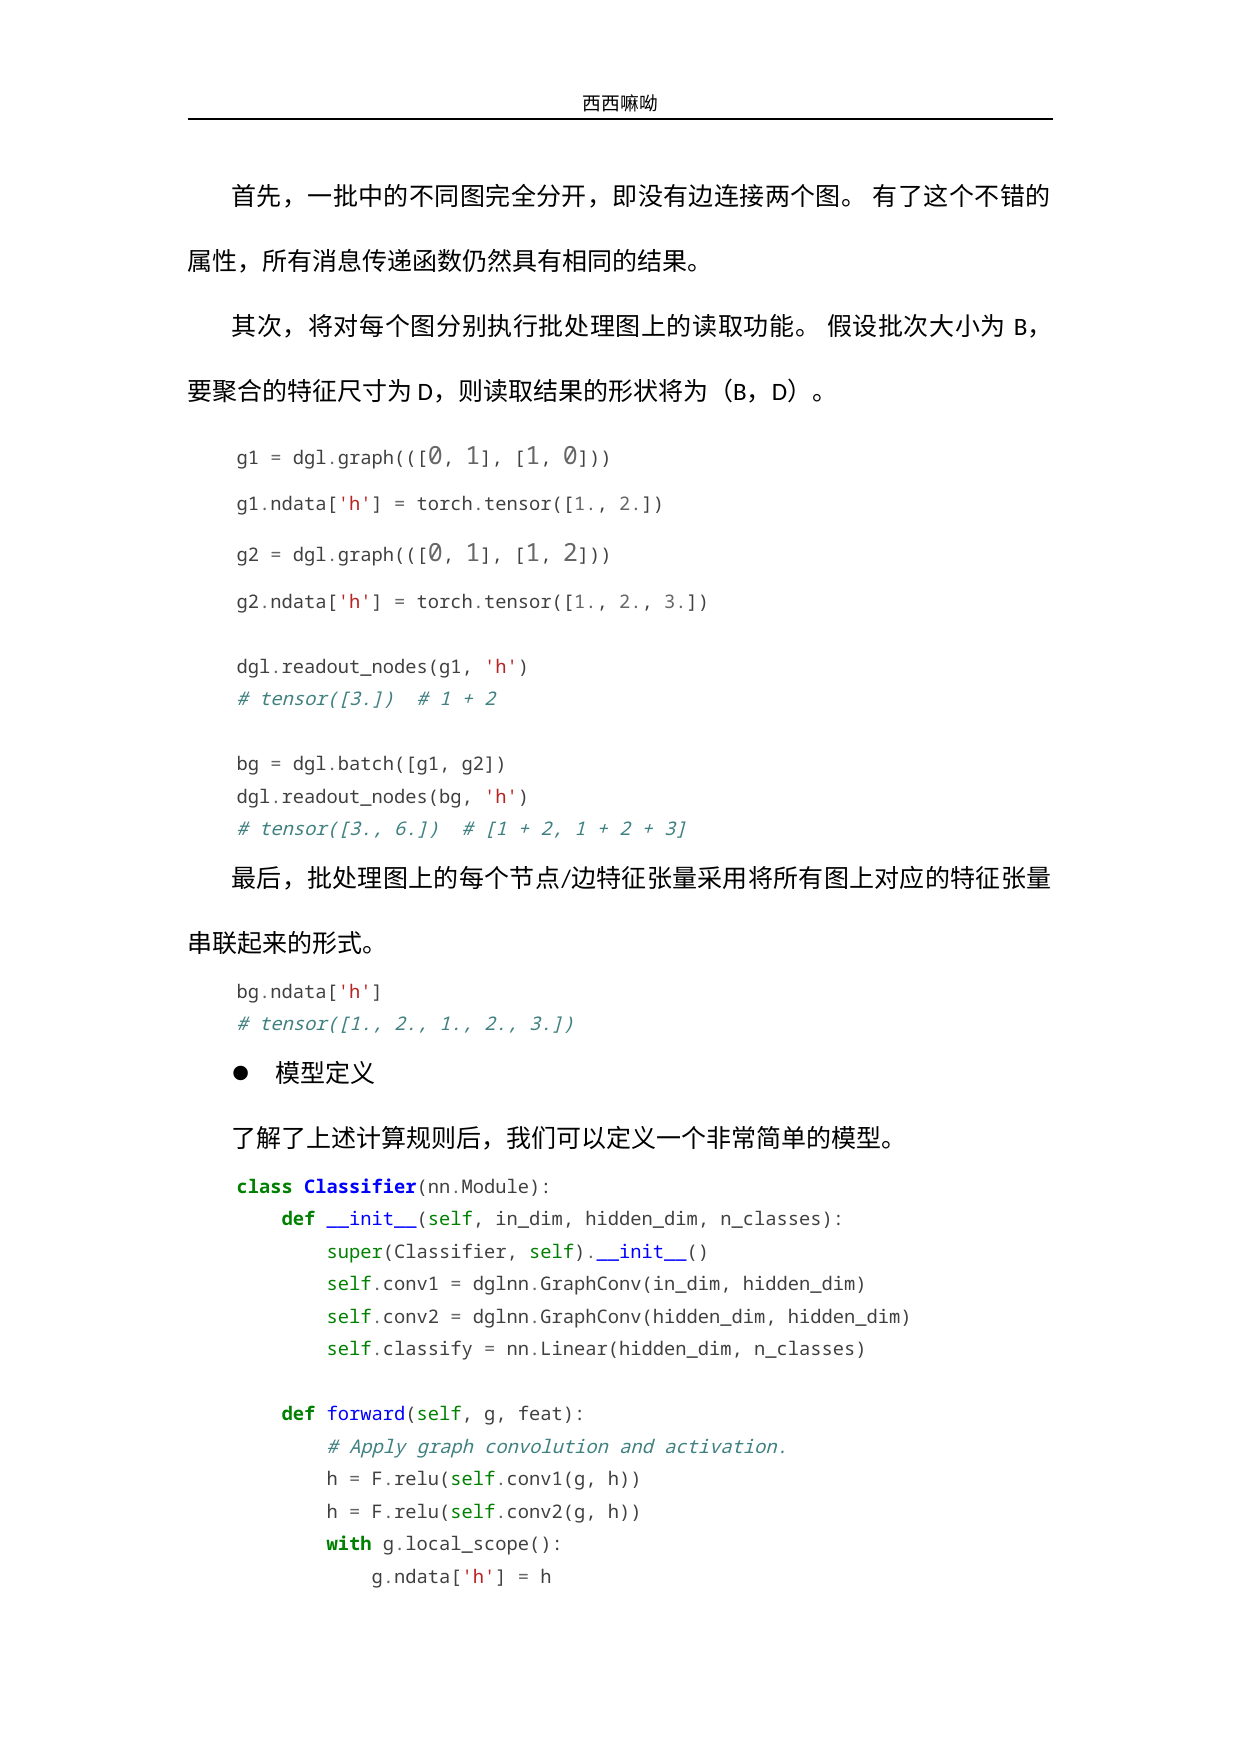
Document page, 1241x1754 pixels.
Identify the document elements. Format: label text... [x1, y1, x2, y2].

table_header bg.ndata['h'] # tensor([1., 2., 1., 2., 3.]) [188, 975, 1044, 1039]
text 首先，一批中的不同图完全分开，即没有边连接两个图。 有了这个不错的属性，所有消息传递函数仍然具有相同的结果。 [187, 162, 1053, 292]
table_header g1 = dgl.graph(([0, 1], [1, 0])) g1.ndata['h'] = torch.tensor([1., 2.]) g2 = dgl.graph(([0, 1], [1, 2])) g2.ndata['h'] = torch.tensor([1., 2., 3.]) dgl.readout_nodes(g1, 'h') # tensor([3.]) # 1 + 2 bg = dgl.batch([g1, g2]) dgl.readout_nodes(bg, 'h') # tensor([3., 6.]) # [1 + 2, 1 + 2 + 3] [188, 422, 1044, 844]
list 模型定义 [231, 1039, 1053, 1104]
text 其次，将对每个图分别执行批处理图上的读取功能。 假设批次大小为B，要聚合的特征尺寸为D，则读取结果的形状将为（B，D）。 [187, 292, 1053, 422]
text 了解了上述计算规则后，我们可以定义一个非常简单的模型。 [187, 1104, 1053, 1169]
text 最后，批处理图上的每个节点/边特征张量采用将所有图上对应的特征张量串联起来的形式。 [187, 844, 1053, 974]
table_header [188, 1170, 1044, 1592]
